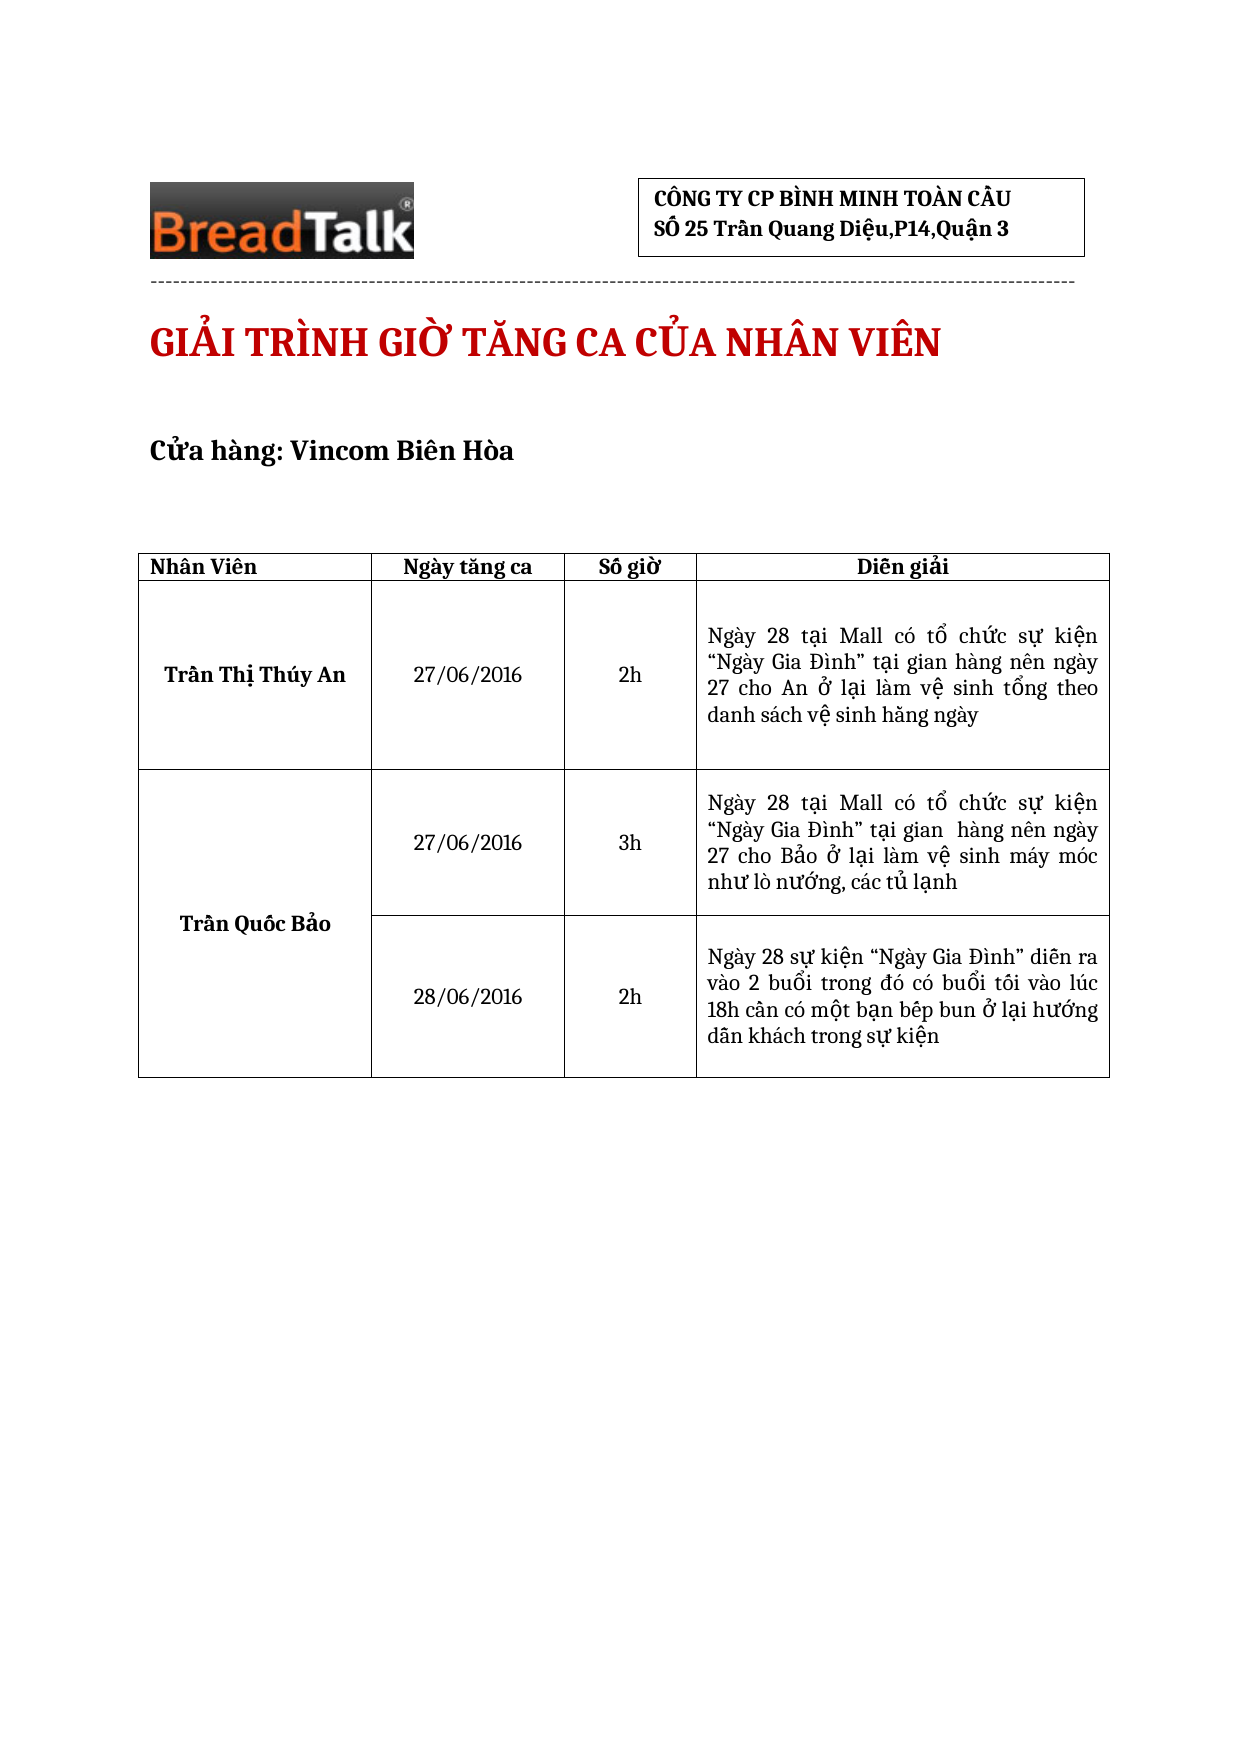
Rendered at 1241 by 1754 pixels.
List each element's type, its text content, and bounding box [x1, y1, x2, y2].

table_cell Ngày 28 tại Mall có tổ chức sự kiện “Ngày Gia Đình” tại gian hàng nên ngày 27 cho An ở lại làm vệ sinh tổng theo danh sách vệ sinh hằng ngày [697, 581, 1109, 769]
table_cell 2h [565, 581, 696, 769]
table_cell 28/06/2016 [372, 916, 564, 1077]
subtitle GIẢI TRÌNH GIỜ TĂNG CA CỦA NHÂN VIÊN [150, 319, 1090, 367]
table_header Ngày tăng ca [372, 554, 564, 580]
table_cell Trần Thị Thúy An [139, 581, 371, 769]
table_cell 27/06/2016 [372, 770, 564, 915]
table_cell 3h [565, 770, 696, 915]
table_cell Trần Quốc Bảo [139, 770, 371, 1077]
text Cửa hàng: Vincom Biên Hòa [150, 434, 1090, 467]
picture [150, 182, 414, 259]
table_header Số giờ [565, 554, 696, 580]
table_header Nhân Viên [139, 554, 371, 580]
table_cell 2h [565, 916, 696, 1077]
table_cell Ngày 28 tại Mall có tổ chức sự kiện “Ngày Gia Đình” tại gian hàng nên ngày 27 cho Bảo ở lại làm vệ sinh máy móc như lò nướng, các tủ lạnh [697, 770, 1109, 915]
table_cell Ngày 28 sự kiện “Ngày Gia Đình” diễn ra vào 2 buổi trong đó có buổi tối vào lúc 18h cần có một bạn bếp bun ở lại hướng dẫn khách trong sự kiện [697, 916, 1109, 1077]
table_header Diễn giải [697, 554, 1109, 580]
table_cell 27/06/2016 [372, 581, 564, 769]
text --------------------------------------------------------------------------------------------------------------------------- [150, 150, 1090, 295]
